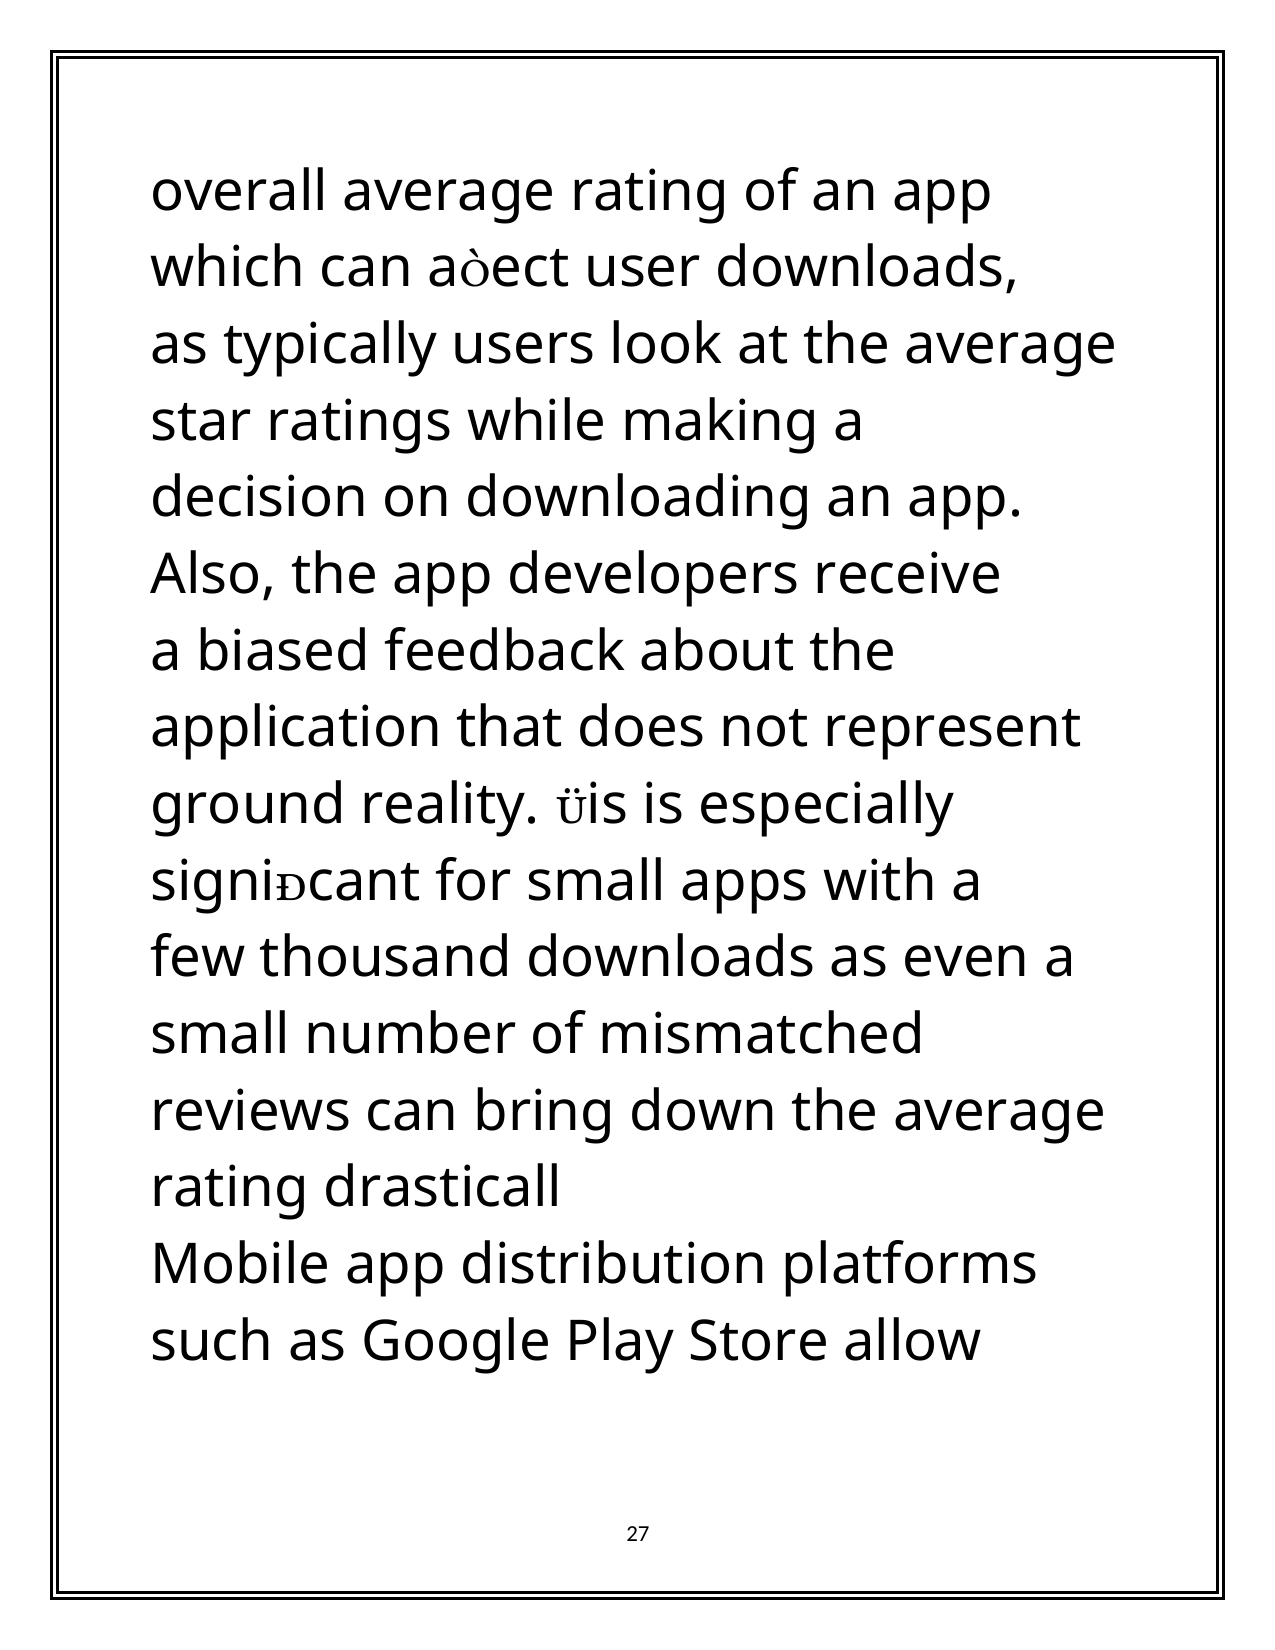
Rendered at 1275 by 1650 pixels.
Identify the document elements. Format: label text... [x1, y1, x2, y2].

text Mobile app distribution platforms such as Google Play Store allow [150, 1223, 1125, 1377]
text reviews can bring down the average rating drasticall [150, 1070, 1125, 1223]
text ground reality. is is especially signicant for small apps with a [150, 763, 1125, 917]
text a biased feedback about the application that does not represent [150, 610, 1125, 763]
text as typically users look at the average star ratings while making a [150, 303, 1125, 457]
text few thousand downloads as even a small number of mismatched [150, 917, 1125, 1070]
text decision on downloading an app. Also, the app developers receive [150, 457, 1125, 610]
text overall average rating of an app which can aect user downloads, [150, 150, 1125, 303]
